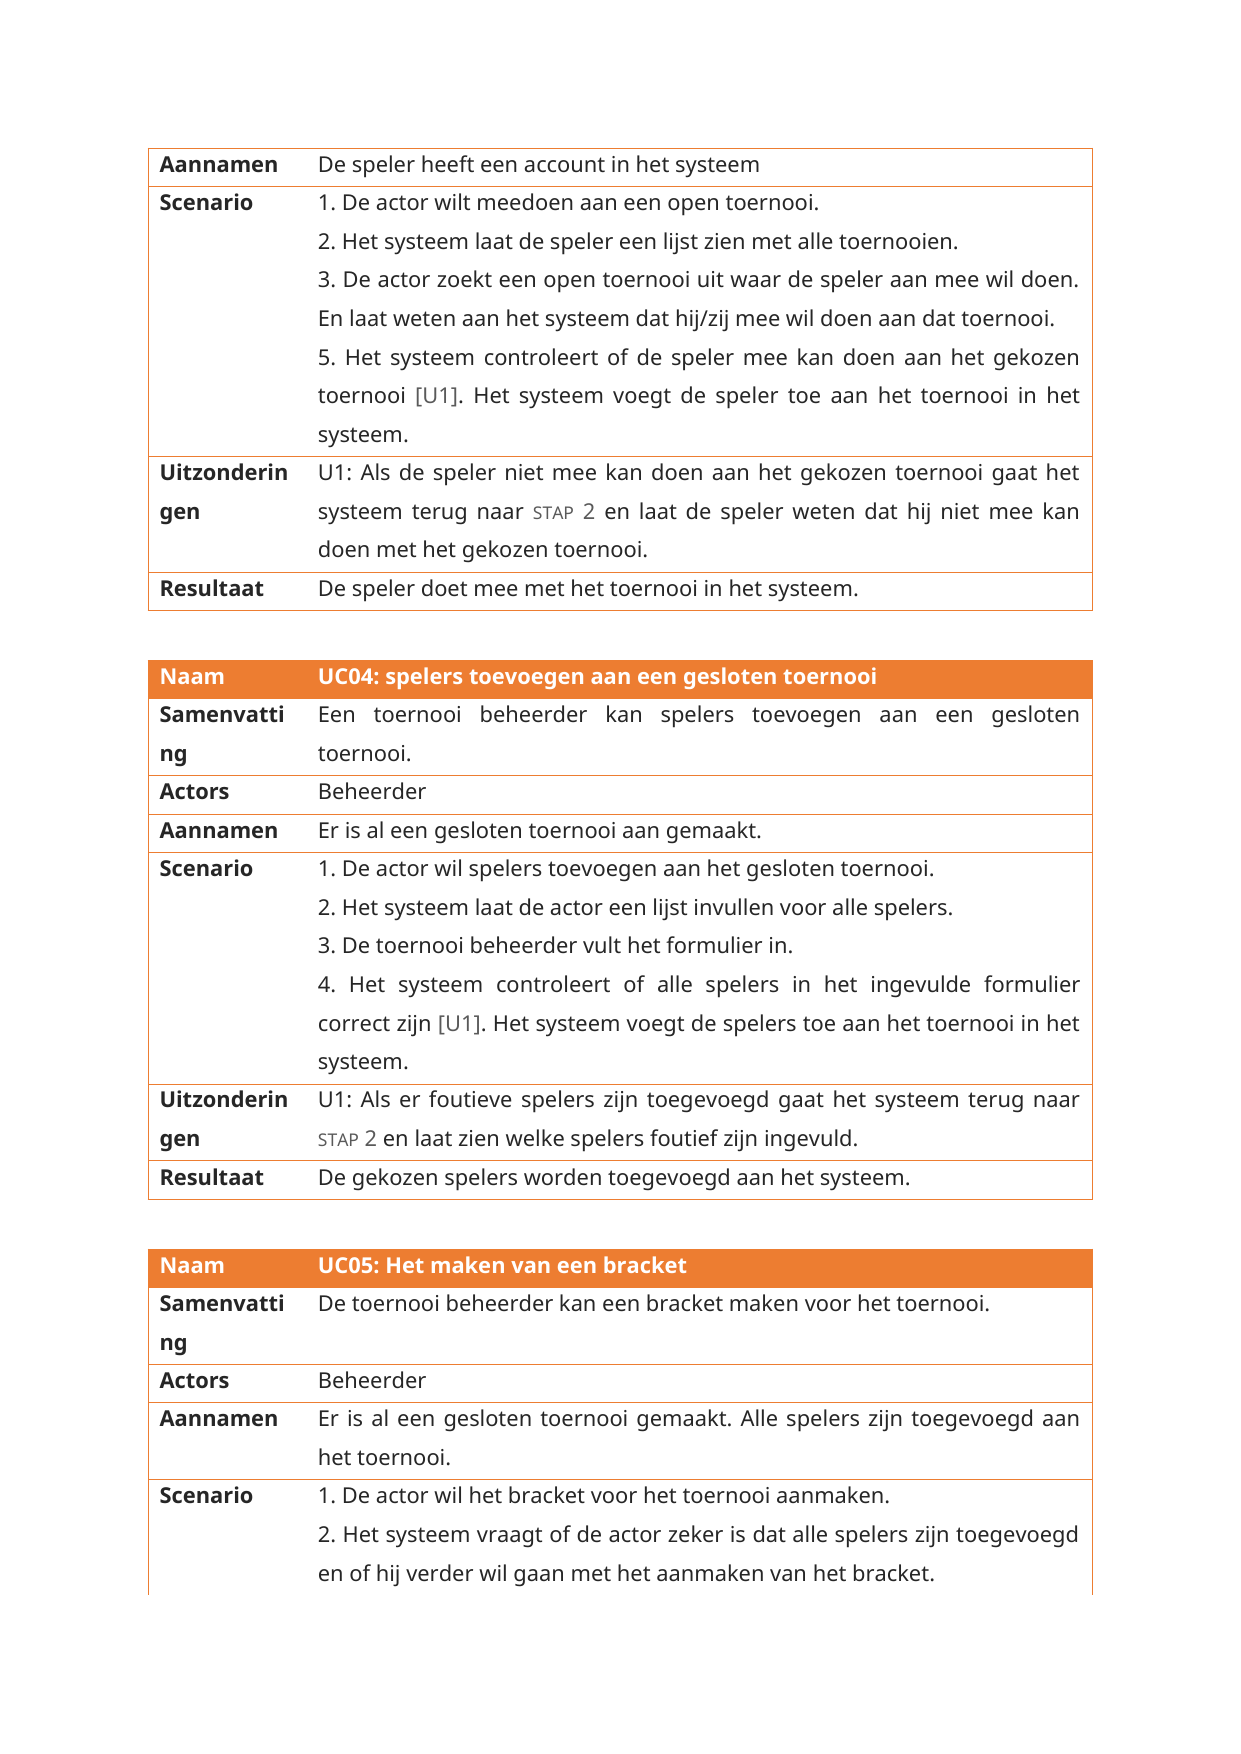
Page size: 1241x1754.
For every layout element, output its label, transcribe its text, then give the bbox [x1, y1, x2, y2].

table_cell Er is al een gesloten toernooi gemaakt. Alle spelers zijn toegevoegd aan het toernooi. [306, 1403, 1092, 1479]
table_cell Actors [149, 776, 306, 813]
table_cell Beheerder [306, 1365, 1092, 1402]
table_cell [306, 1480, 1092, 1595]
table_cell Samenvatting [149, 699, 306, 775]
table_cell Resultaat [149, 573, 306, 610]
table_cell De toernooi beheerder kan een bracket maken voor het toernooi. [306, 1288, 1092, 1364]
table_cell Samenvatting [149, 1288, 306, 1364]
table_cell Scenario [149, 853, 306, 1083]
table_header UC05: Het maken van een bracket [306, 1250, 1092, 1287]
table_cell Uitzonderingen [149, 1085, 306, 1160]
table_cell De speler heeft een account in het systeem [306, 149, 1092, 186]
table_header Naam [149, 1250, 306, 1287]
table_cell 1. De actor wil spelers toevoegen aan het gesloten toernooi. 2. Het systeem laat de actor een lijst invullen voor alle spelers. 3. De toernooi beheerder vult het formulier in. 4. Het systeem controleert of alle spelers in het ingevulde formulier correct zijn [U1]. Het systeem voegt de spelers toe aan het toernooi in het systeem. [306, 853, 1092, 1083]
table_cell Uitzonderingen [149, 457, 306, 572]
table_cell Een toernooi beheerder kan spelers toevoegen aan een gesloten toernooi. [306, 699, 1092, 775]
table_cell Beheerder [306, 776, 1092, 813]
table_cell Actors [149, 1365, 306, 1402]
table_cell Resultaat [149, 1161, 306, 1199]
table_cell U1: Als er foutieve spelers zijn toegevoegd gaat het systeem terug naar stap 2 en laat zien welke spelers foutief zijn ingevuld. [306, 1085, 1092, 1160]
table_cell Scenario [149, 1480, 306, 1595]
table_cell Aannamen [149, 815, 306, 852]
table_cell U1: Als de speler niet mee kan doen aan het gekozen toernooi gaat het systeem terug naar stap 2 en laat de speler weten dat hij niet mee kan doen met het gekozen toernooi. [306, 457, 1092, 572]
table_cell De speler doet mee met het toernooi in het systeem. [306, 573, 1092, 610]
table_cell Er is al een gesloten toernooi aan gemaakt. [306, 815, 1092, 852]
table_cell De gekozen spelers worden toegevoegd aan het systeem. [306, 1161, 1092, 1199]
table_cell 1. De actor wilt meedoen aan een open toernooi. 2. Het systeem laat de speler een lijst zien met alle toernooien. 3. De actor zoekt een open toernooi uit waar de speler aan mee wil doen. En laat weten aan het systeem dat hij/zij mee wil doen aan dat toernooi. 5. Het systeem controleert of de speler mee kan doen aan het gekozen toernooi [U1]. Het systeem voegt de speler toe aan het toernooi in het systeem. [306, 187, 1092, 456]
table_cell Scenario [149, 187, 306, 456]
table_header Naam [149, 661, 306, 698]
table_cell Aannamen [149, 149, 306, 186]
table_cell Aannamen [149, 1403, 306, 1479]
table_header UC04: spelers toevoegen aan een gesloten toernooi [306, 661, 1092, 698]
